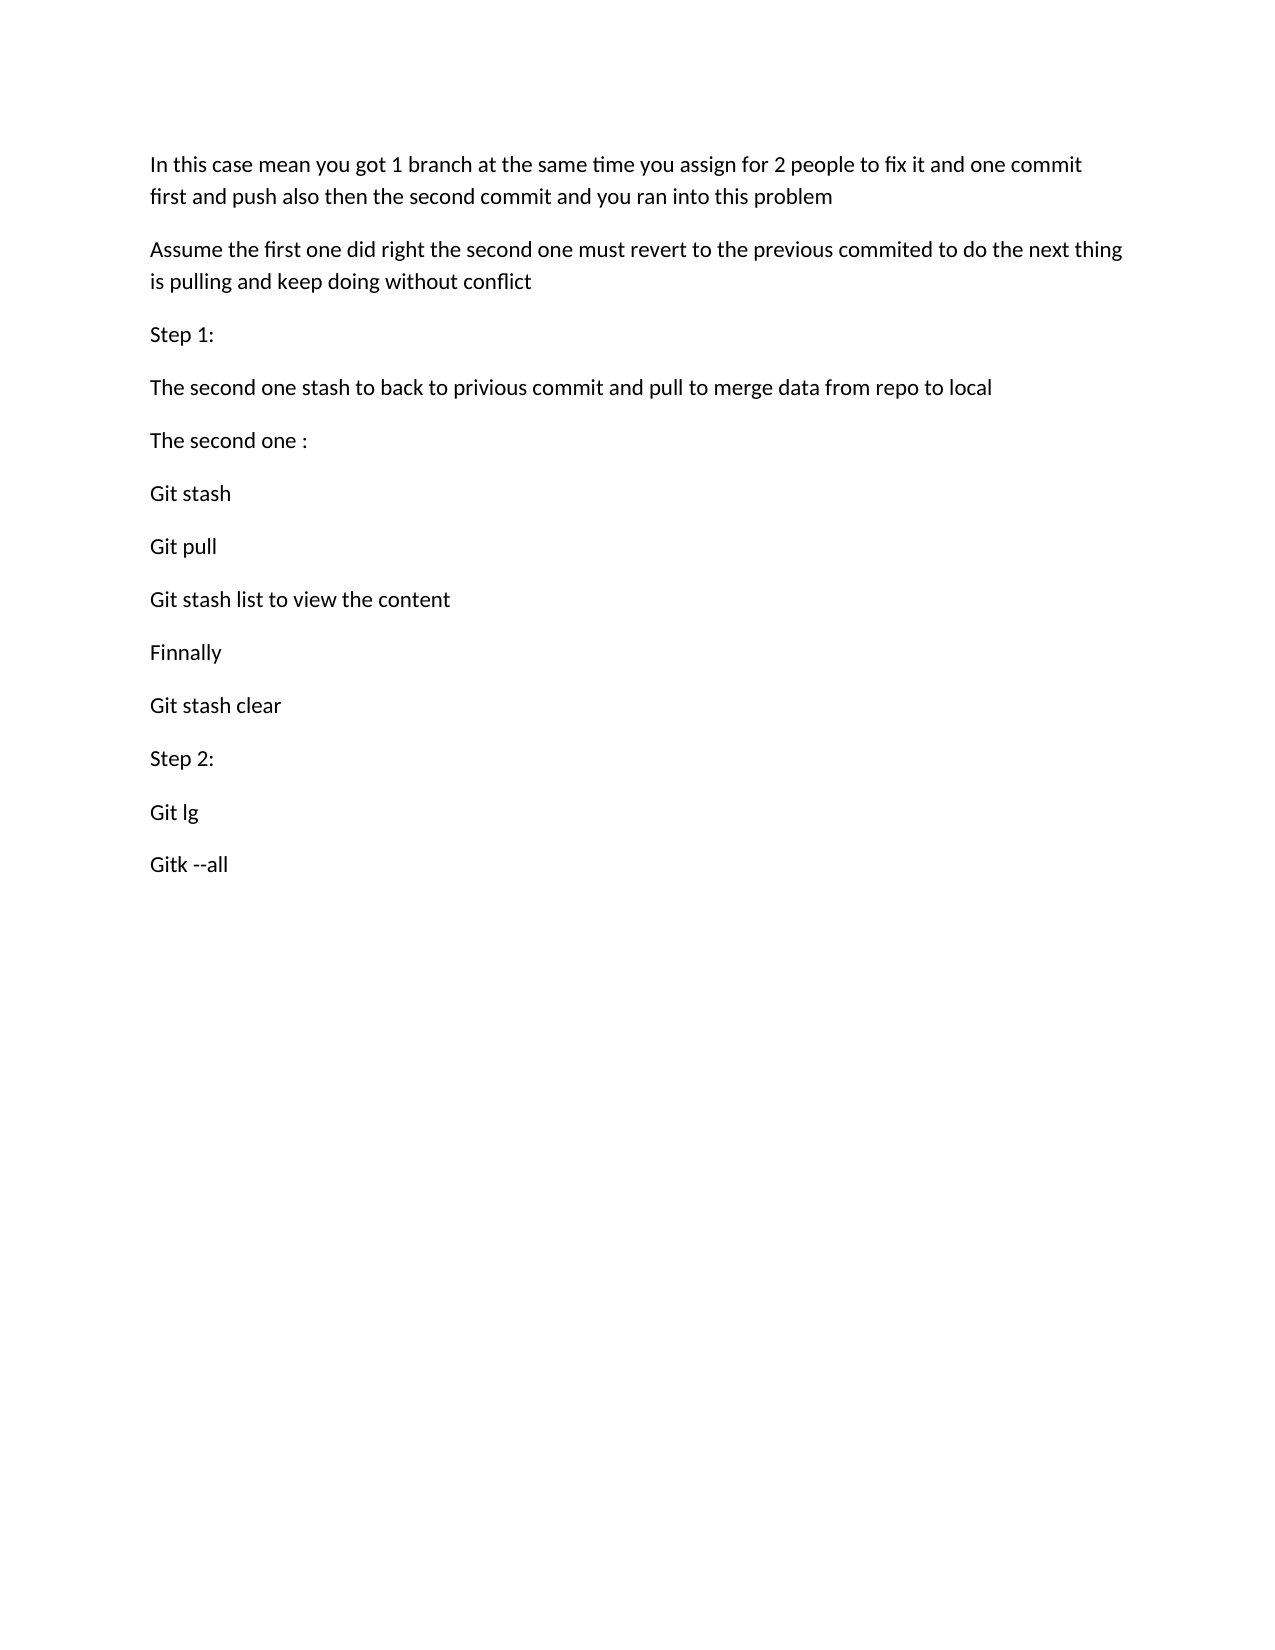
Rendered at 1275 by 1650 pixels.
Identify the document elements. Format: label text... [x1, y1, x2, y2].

text Gitk --all [150, 851, 1125, 879]
text Git lg [150, 798, 1125, 826]
text Git stash list to view the content [150, 586, 1125, 613]
text Git stash clear [150, 692, 1125, 719]
text The second one stash to back to privious commit and pull to merge data from repo to local [150, 373, 1125, 401]
text Step 2: [150, 744, 1125, 773]
text Assume the first one did right the second one must revert to the previous commited to do the next thing is pulling and keep doing without conflict [150, 235, 1125, 295]
text Git pull [150, 532, 1125, 561]
text Step 1: [150, 320, 1125, 348]
text Git stash [150, 479, 1125, 507]
text The second one : [150, 426, 1125, 454]
text In this case mean you got 1 branch at the same time you assign for 2 people to fix it and one commit first and push also then the second commit and you ran into this problem [150, 150, 1125, 210]
text Finnally [150, 638, 1125, 667]
